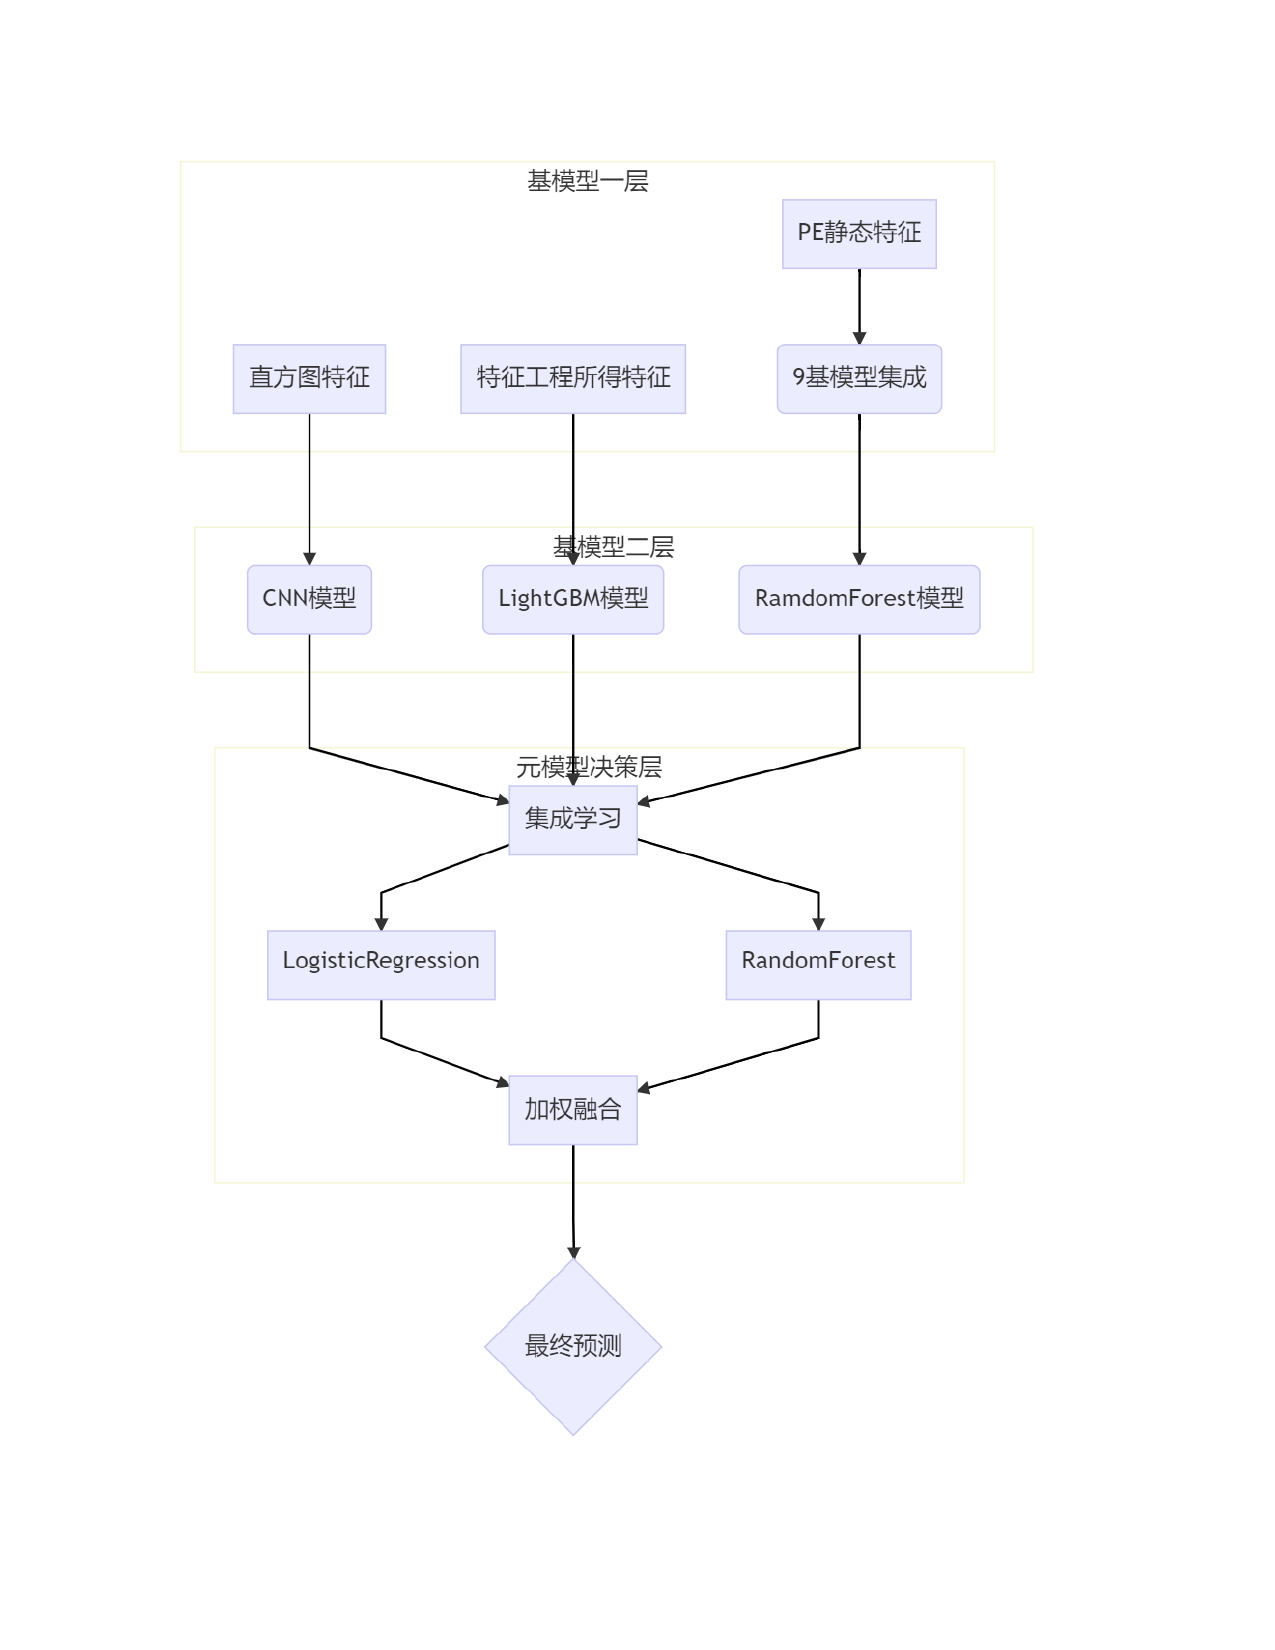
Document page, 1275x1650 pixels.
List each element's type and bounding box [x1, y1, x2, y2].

picture [168, 150, 1044, 1446]
